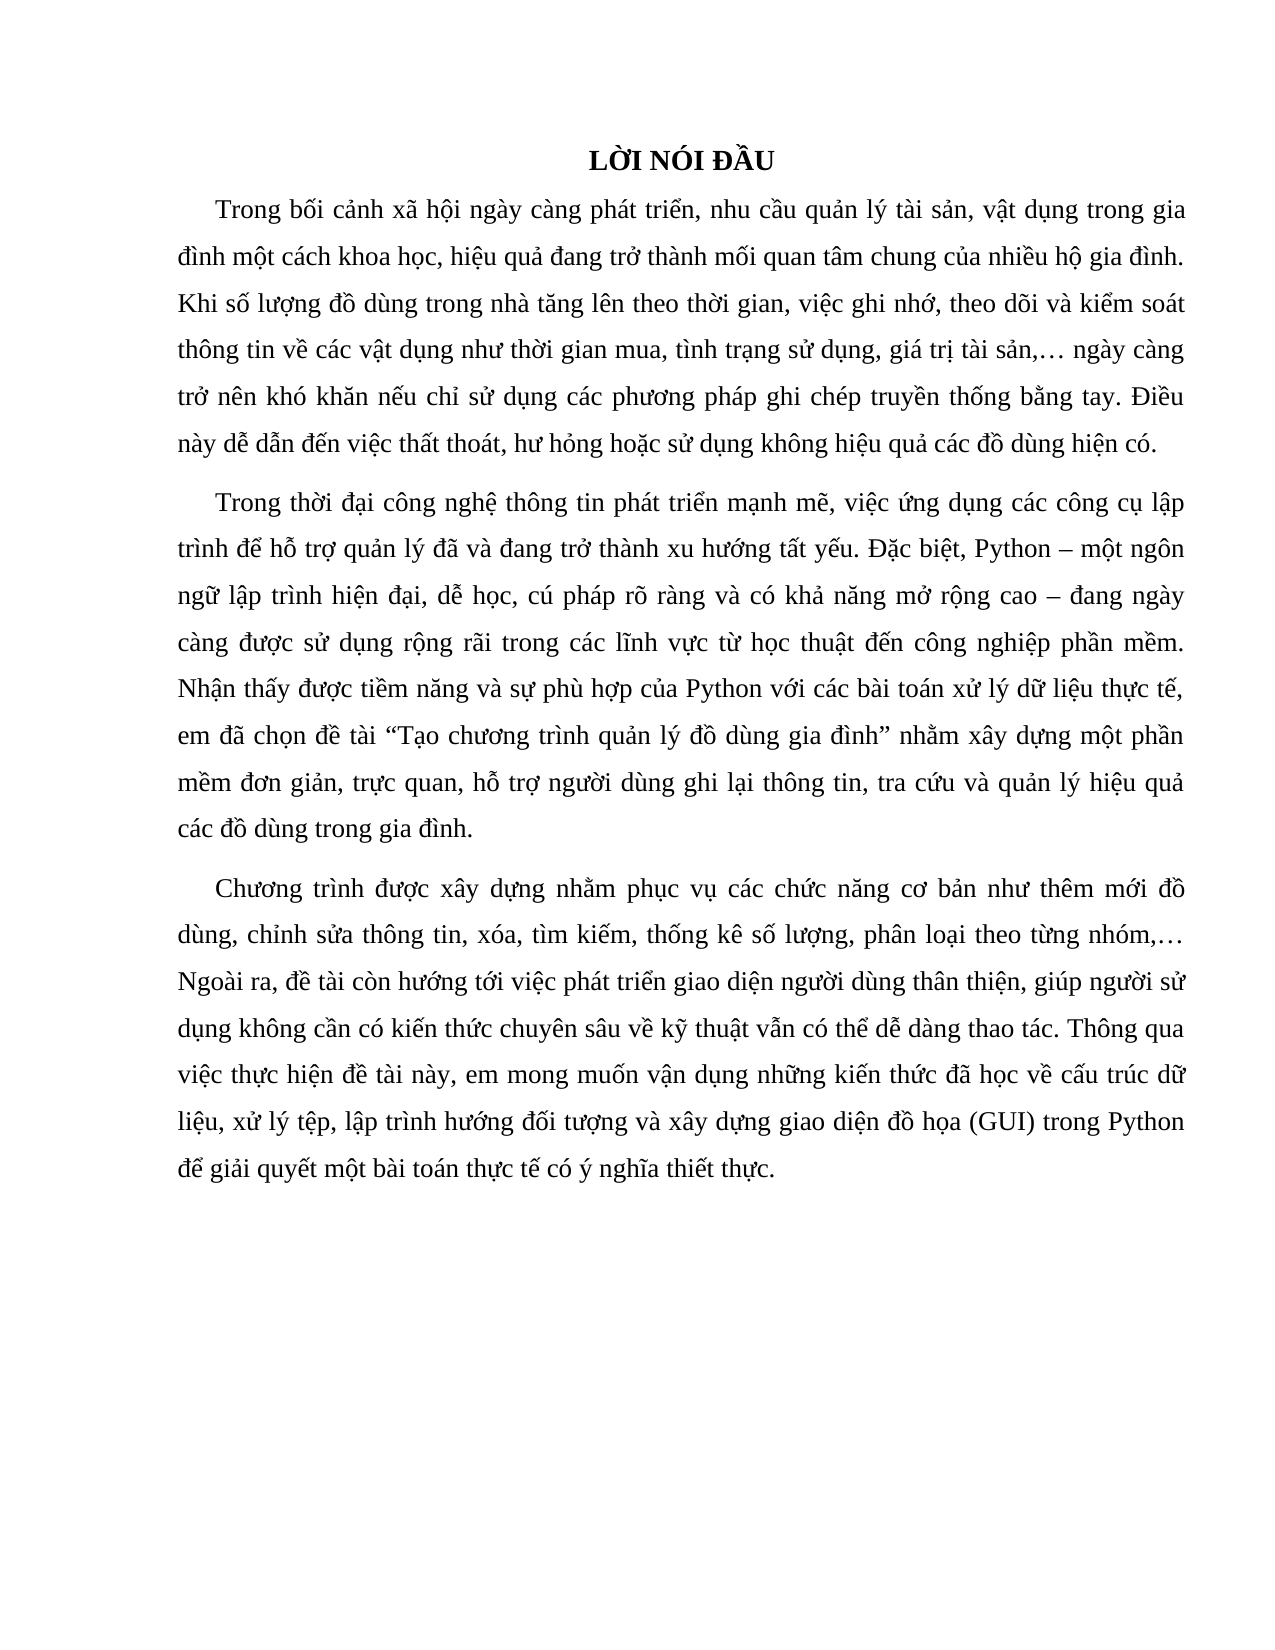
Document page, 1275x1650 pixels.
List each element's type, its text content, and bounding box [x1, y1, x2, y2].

subtitle LỜI NÓI ĐẦU [177, 143, 1186, 177]
text Chương trình được xây dựng nhằm phục vụ các chức năng cơ bản như thêm mới đồ dùng, chỉnh sửa thông tin, xóa, tìm kiếm, thống kê số lượng, phân loại theo từng nhóm,… Ngoài ra, đề tài còn hướng tới việc phát triển giao diện người dùng thân thiện, giúp người sử dụng không cần có kiến thức chuyên sâu về kỹ thuật vẫn có thể dễ dàng thao tác. Thông qua việc thực hiện đề tài này, em mong muốn vận dụng những kiến thức đã học về cấu trúc dữ liệu, xử lý tệp, lập trình hướng đối tượng và xây dựng giao diện đồ họa (GUI) trong Python để giải quyết một bài toán thực tế có ý nghĩa thiết thực. [177, 872, 1186, 1183]
text Trong bối cảnh xã hội ngày càng phát triển, nhu cầu quản lý tài sản, vật dụng trong gia đình một cách khoa học, hiệu quả đang trở thành mối quan tâm chung của nhiều hộ gia đình. Khi số lượng đồ dùng trong nhà tăng lên theo thời gian, việc ghi nhớ, theo dõi và kiểm soát thông tin về các vật dụng như thời gian mua, tình trạng sử dụng, giá trị tài sản,… ngày càng trở nên khó khăn nếu chỉ sử dụng các phương pháp ghi chép truyền thống bằng tay. Điều này dễ dẫn đến việc thất thoát, hư hỏng hoặc sử dụng không hiệu quả các đồ dùng hiện có. [177, 193, 1186, 458]
text Trong thời đại công nghệ thông tin phát triển mạnh mẽ, việc ứng dụng các công cụ lập trình để hỗ trợ quản lý đã và đang trở thành xu hướng tất yếu. Đặc biệt, Python – một ngôn ngữ lập trình hiện đại, dễ học, cú pháp rõ ràng và có khả năng mở rộng cao – đang ngày càng được sử dụng rộng rãi trong các lĩnh vực từ học thuật đến công nghiệp phần mềm. Nhận thấy được tiềm năng và sự phù hợp của Python với các bài toán xử lý dữ liệu thực tế, em đã chọn đề tài “Tạo chương trình quản lý đồ dùng gia đình” nhằm xây dựng một phần mềm đơn giản, trực quan, hỗ trợ người dùng ghi lại thông tin, tra cứu và quản lý hiệu quả các đồ dùng trong gia đình. [177, 486, 1186, 844]
